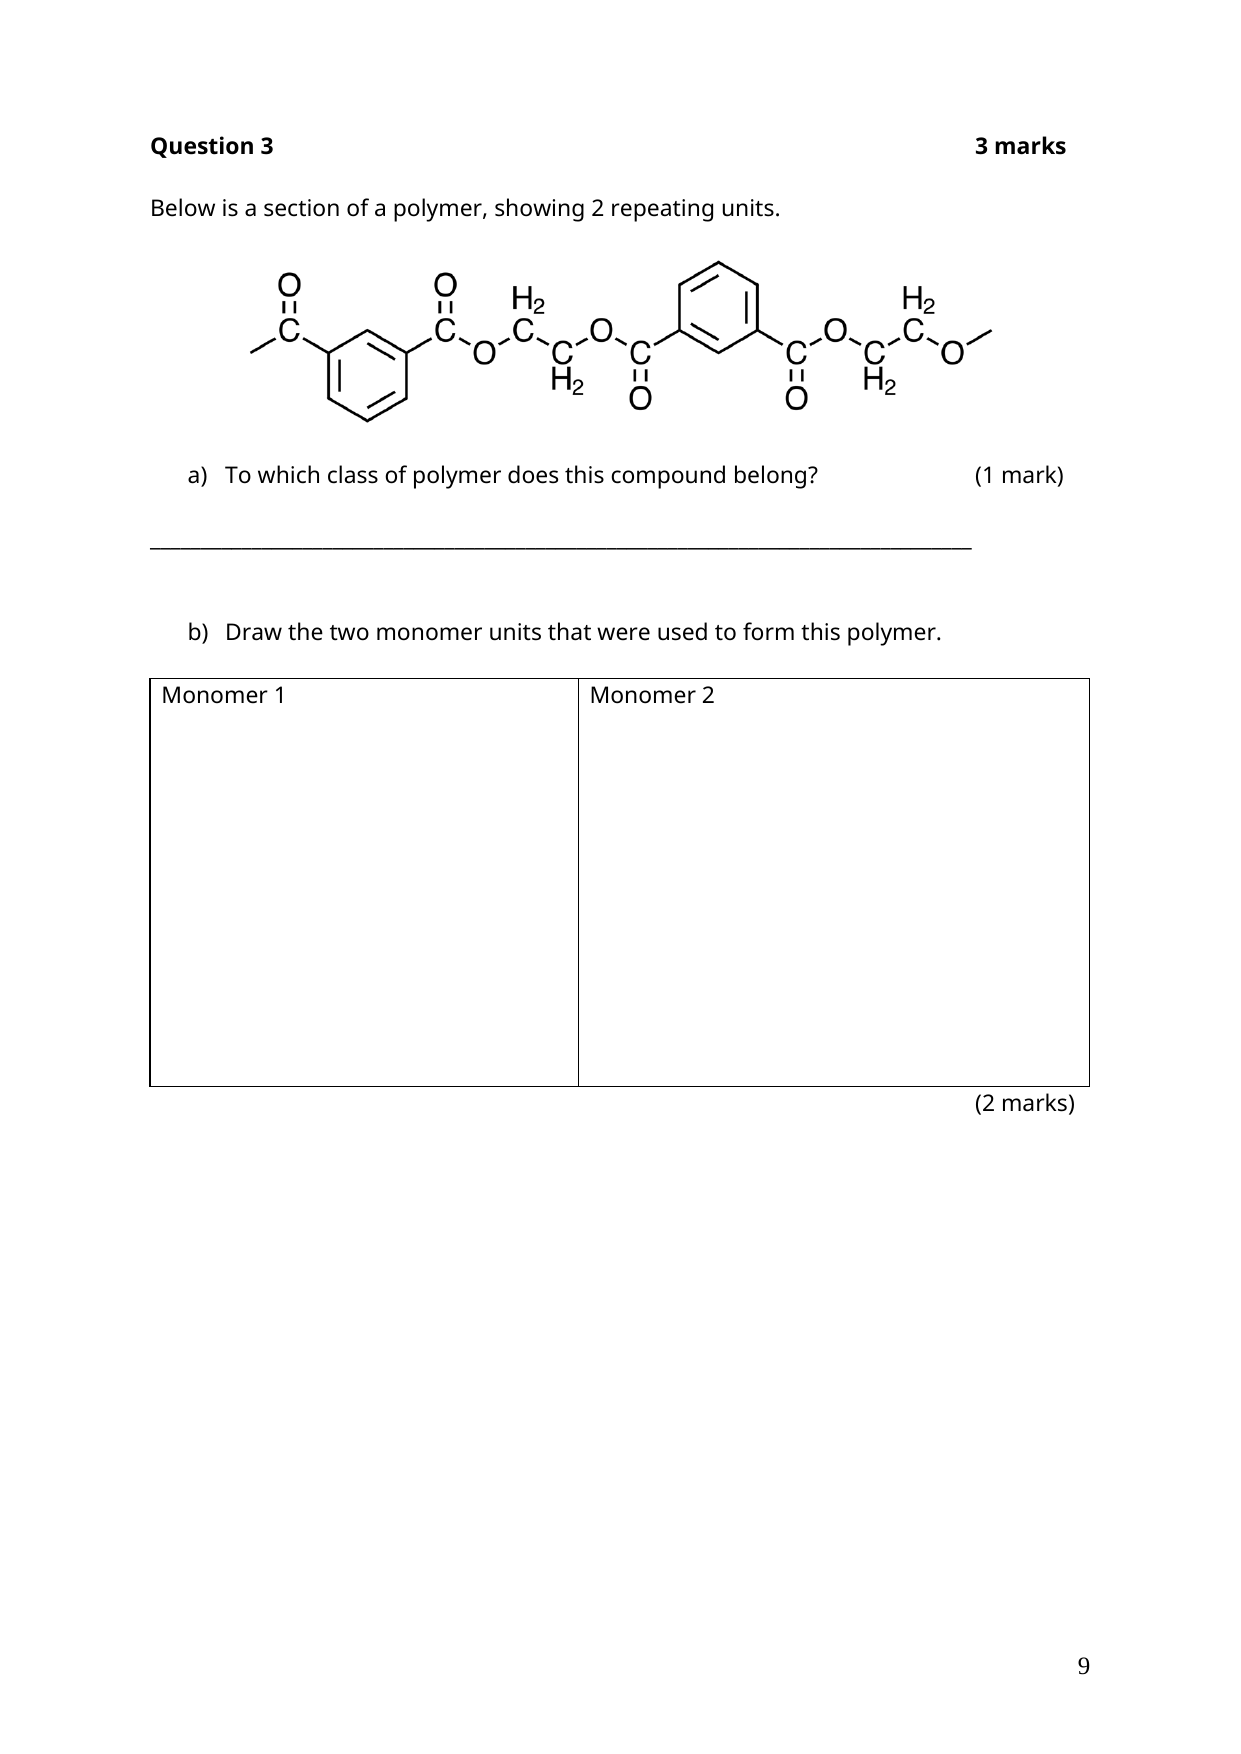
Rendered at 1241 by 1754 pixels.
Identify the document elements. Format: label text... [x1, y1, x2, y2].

table_header Monomer 1 [151, 679, 578, 1086]
list Draw the two monomer units that were used to form this polymer. [187, 616, 1090, 647]
text Below is a section of a polymer, showing 2 repeating units. [150, 192, 1090, 224]
list To which class of polymer does this compound belong? (1 mark) [187, 459, 1090, 491]
list (2 marks) [225, 1087, 1090, 1118]
picture [242, 255, 999, 429]
text _________________________________________________________________________________ [150, 522, 1090, 553]
text Question 3 3 marks [150, 130, 1090, 161]
table_header Monomer 2 [579, 679, 1089, 1086]
